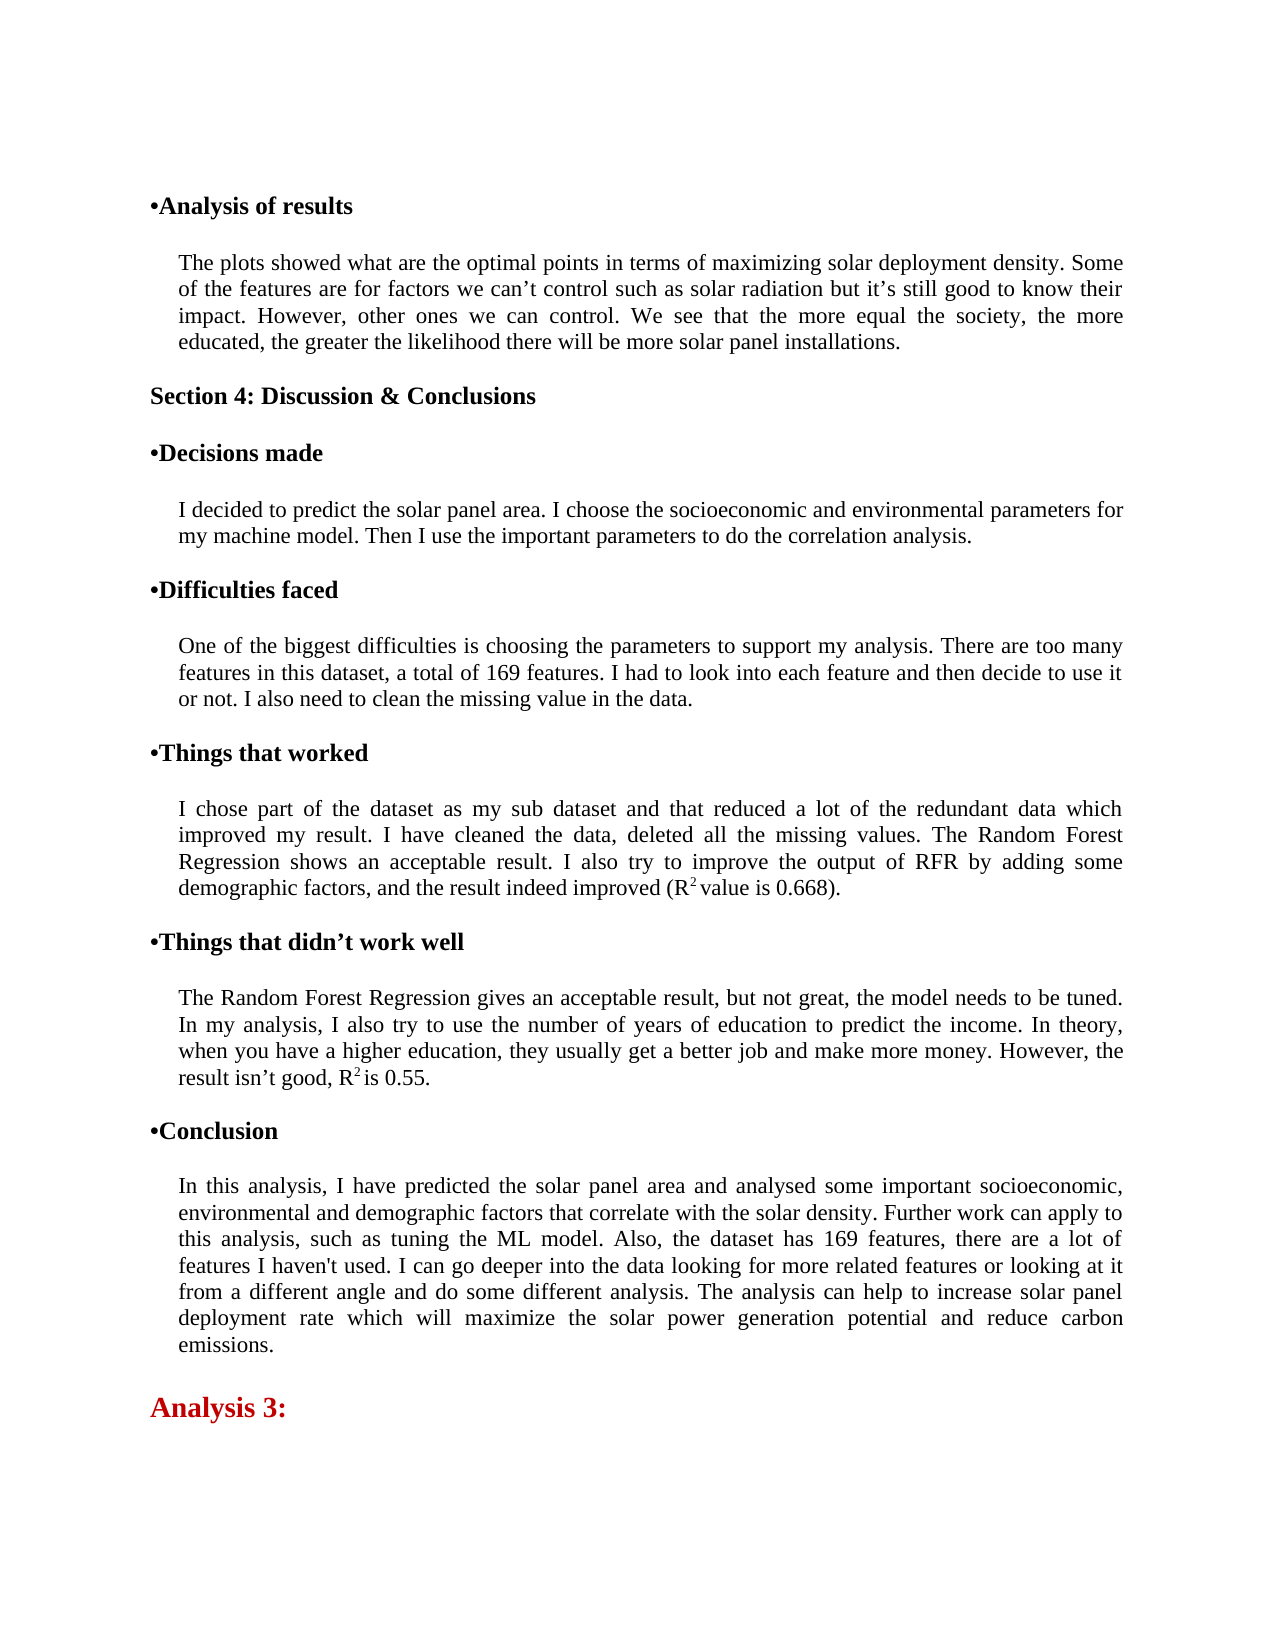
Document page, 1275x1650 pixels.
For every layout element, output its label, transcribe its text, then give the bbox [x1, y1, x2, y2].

text •Decisions made [150, 438, 1275, 467]
text One of the biggest difficulties is choosing the parameters to support my analysis. There are too many features in this dataset, a total of 169 features. I had to look into each feature and then decide to use it or not. I also need to clean the missing value in the data. [178, 632, 1125, 711]
text •Conclusion [150, 1116, 1275, 1145]
text The plots showed what are the optimal points in terms of maximizing solar deployment density. Some of the features are for factors we can’t control such as solar radiation but it’s still good to know their impact. However, other ones we can control. We see that the more equal the society, the more educated, the greater the likelihood there will be more solar panel installations. [178, 249, 1125, 354]
text •Difficulties faced [150, 575, 1275, 603]
text •Things that didn’t work well [150, 927, 1275, 956]
text I decided to predict the solar panel area. I choose the socioeconomic and environmental parameters for my machine model. Then I use the important parameters to do the correlation analysis. [178, 496, 1125, 548]
text I chose part of the dataset as my sub dataset and that reduced a lot of the redundant data which improved my result. I have cleaned the data, deleted all the missing values. The Random Forest Regression shows an acceptable result. I also try to improve the output of RFR by adding some demographic factors, and the result indeed improved (R2 value is 0.668). [178, 795, 1125, 901]
text In this analysis, I have predicted the solar panel area and analysed some important socioeconomic, environmental and demographic factors that correlate with the solar density. Further work can apply to this analysis, such as tuning the ML model. Also, the dataset has 169 features, there are a lot of features I haven't used. I can go deeper into the data looking for more related features or looking at it from a different angle and do some different analysis. The analysis can help to increase solar panel deployment rate which will maximize the solar power generation potential and reduce carbon emissions. [178, 1173, 1125, 1357]
text •Things that worked [150, 738, 1275, 766]
text Analysis 3: [150, 1391, 1125, 1424]
text •Analysis of results [150, 191, 1275, 220]
text Section 4: Discussion & Conclusions [150, 381, 1275, 409]
text The Random Forest Regression gives an acceptable result, but not great, the model needs to be tuned. In my analysis, I also try to use the number of years of education to predict the income. In theory, when you have a higher education, they usually get a better job and make more money. However, the result isn’t good, R2 is 0.55. [178, 984, 1125, 1090]
